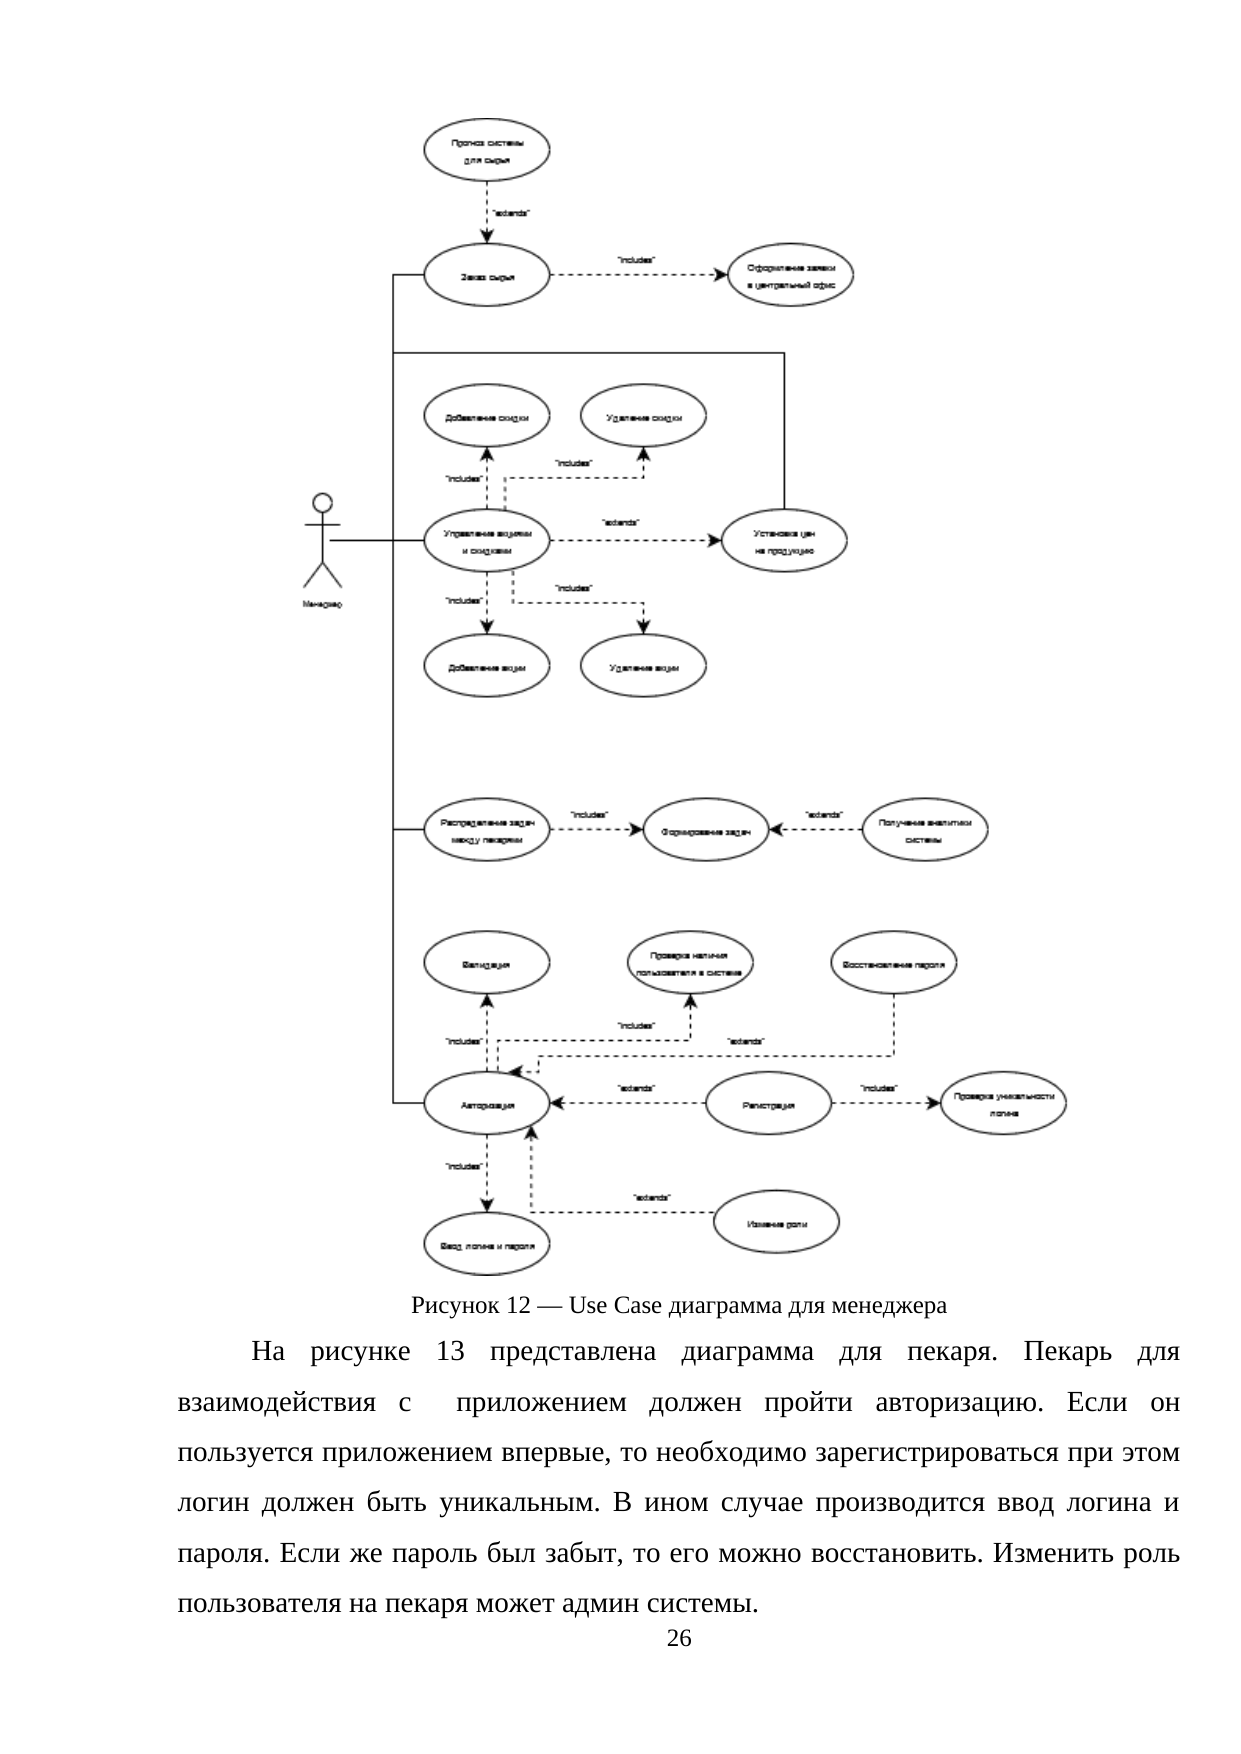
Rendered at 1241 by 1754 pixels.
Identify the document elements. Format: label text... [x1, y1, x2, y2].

picture [283, 118, 1075, 1276]
text На рисунке 13 представлена диаграмма для пекаря. Пекарь для взаимодействия с приложением должен пройти авторизацию. Если он пользуется приложением впервые, то необходимо зарегистрироваться при этом логин должен быть уникальным. В ином случае производится ввод логина и пароля. Если же пароль был забыт, то его можно восстановить. Изменить роль пользователя на пекаря может админ системы. [177, 1333, 1181, 1619]
